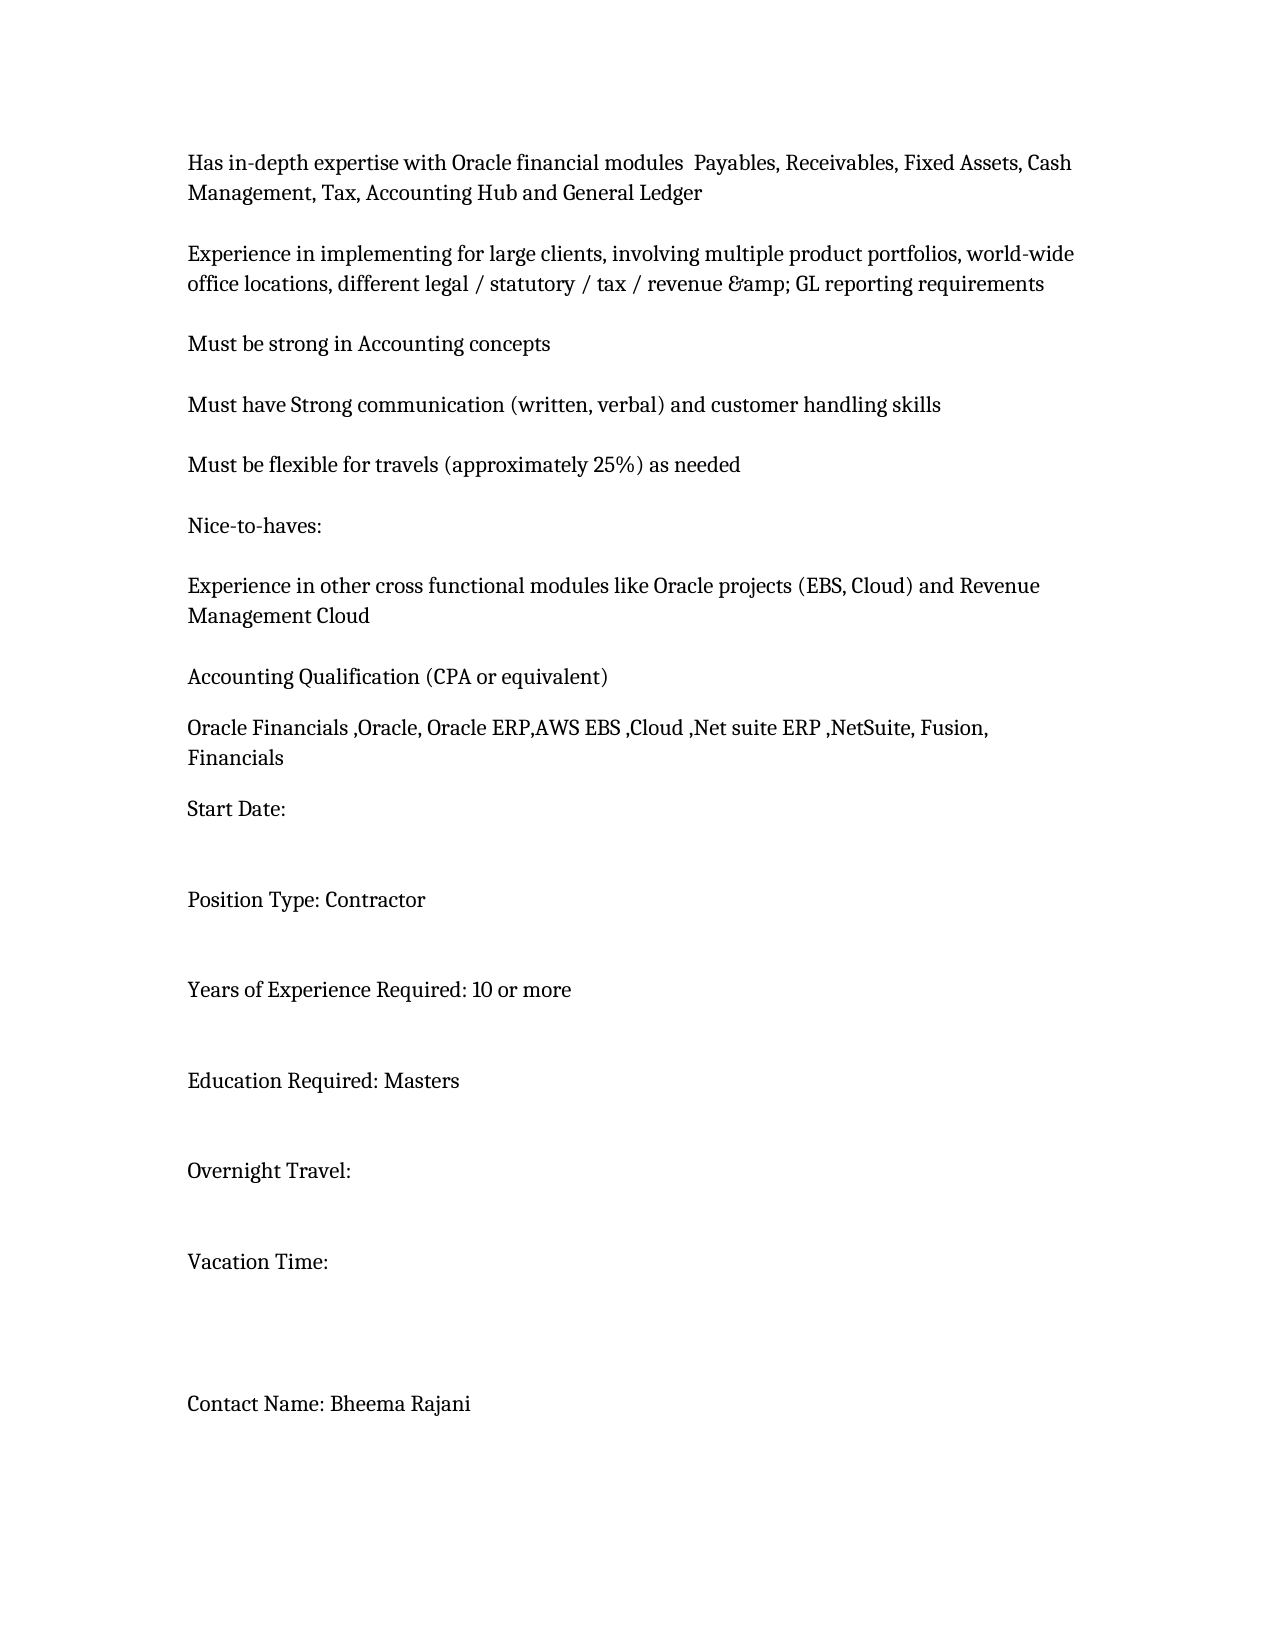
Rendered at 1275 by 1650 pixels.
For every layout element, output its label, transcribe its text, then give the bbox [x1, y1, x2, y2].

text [187, 150, 1087, 690]
text Start Date: Position Type: Contractor Years of Experience Required: 10 or more Education Required: Masters Overnight Travel: Vacation Time: [187, 796, 1087, 1366]
text Contact Name: Bheema Rajani [187, 1391, 1087, 1417]
text Oracle Financials ,Oracle, Oracle ERP,AWS EBS ,Cloud ,Net suite ERP ,NetSuite, Fusion, Financials [187, 714, 1087, 771]
